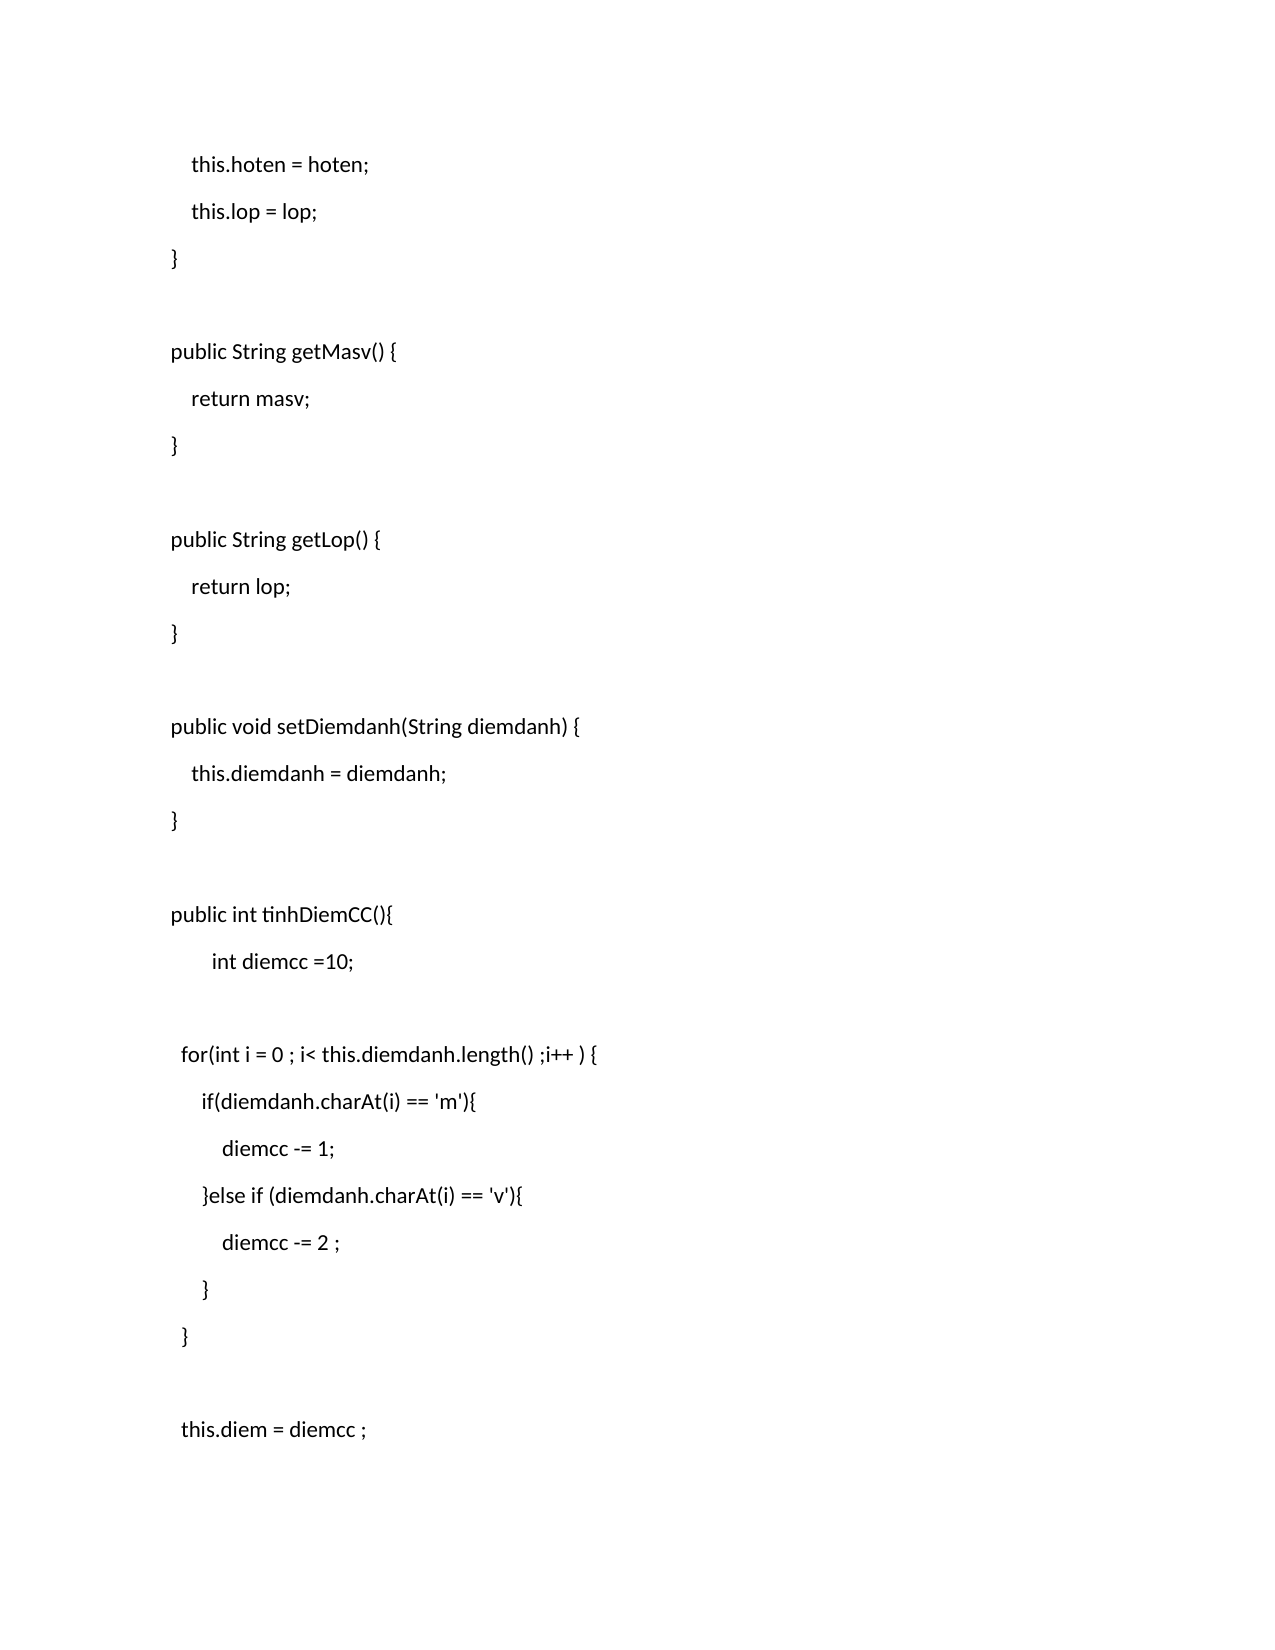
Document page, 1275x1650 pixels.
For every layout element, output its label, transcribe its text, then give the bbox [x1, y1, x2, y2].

text } [150, 244, 1125, 272]
text this.hoten = hoten; [150, 150, 1125, 178]
text this.lop = lop; [150, 197, 1125, 225]
text public String getMasv() { [150, 337, 1125, 366]
text } [150, 431, 1125, 459]
text return masv; [150, 384, 1125, 412]
text } [150, 619, 1125, 647]
text if(diemdanh.charAt(i) == 'm'){ [150, 1087, 1125, 1116]
text }else if (diemdanh.charAt(i) == 'v'){ [150, 1181, 1125, 1209]
text diemcc -= 2 ; [150, 1228, 1125, 1256]
text diemcc -= 1; [150, 1134, 1125, 1162]
text return lop; [150, 572, 1125, 600]
text public int tinhDiemCC(){ [150, 900, 1125, 928]
text public void setDiemdanh(String diemdanh) { [150, 712, 1125, 741]
text int diemcc =10; [150, 947, 1125, 975]
text this.diem = diemcc ; [150, 1416, 1125, 1444]
text this.diemdanh = diemdanh; [150, 759, 1125, 787]
text } [150, 1322, 1125, 1350]
text public String getLop() { [150, 525, 1125, 553]
text } [150, 806, 1125, 834]
text for(int i = 0 ; i< this.diemdanh.length() ;i++ ) { [150, 1041, 1125, 1069]
text } [150, 1275, 1125, 1303]
